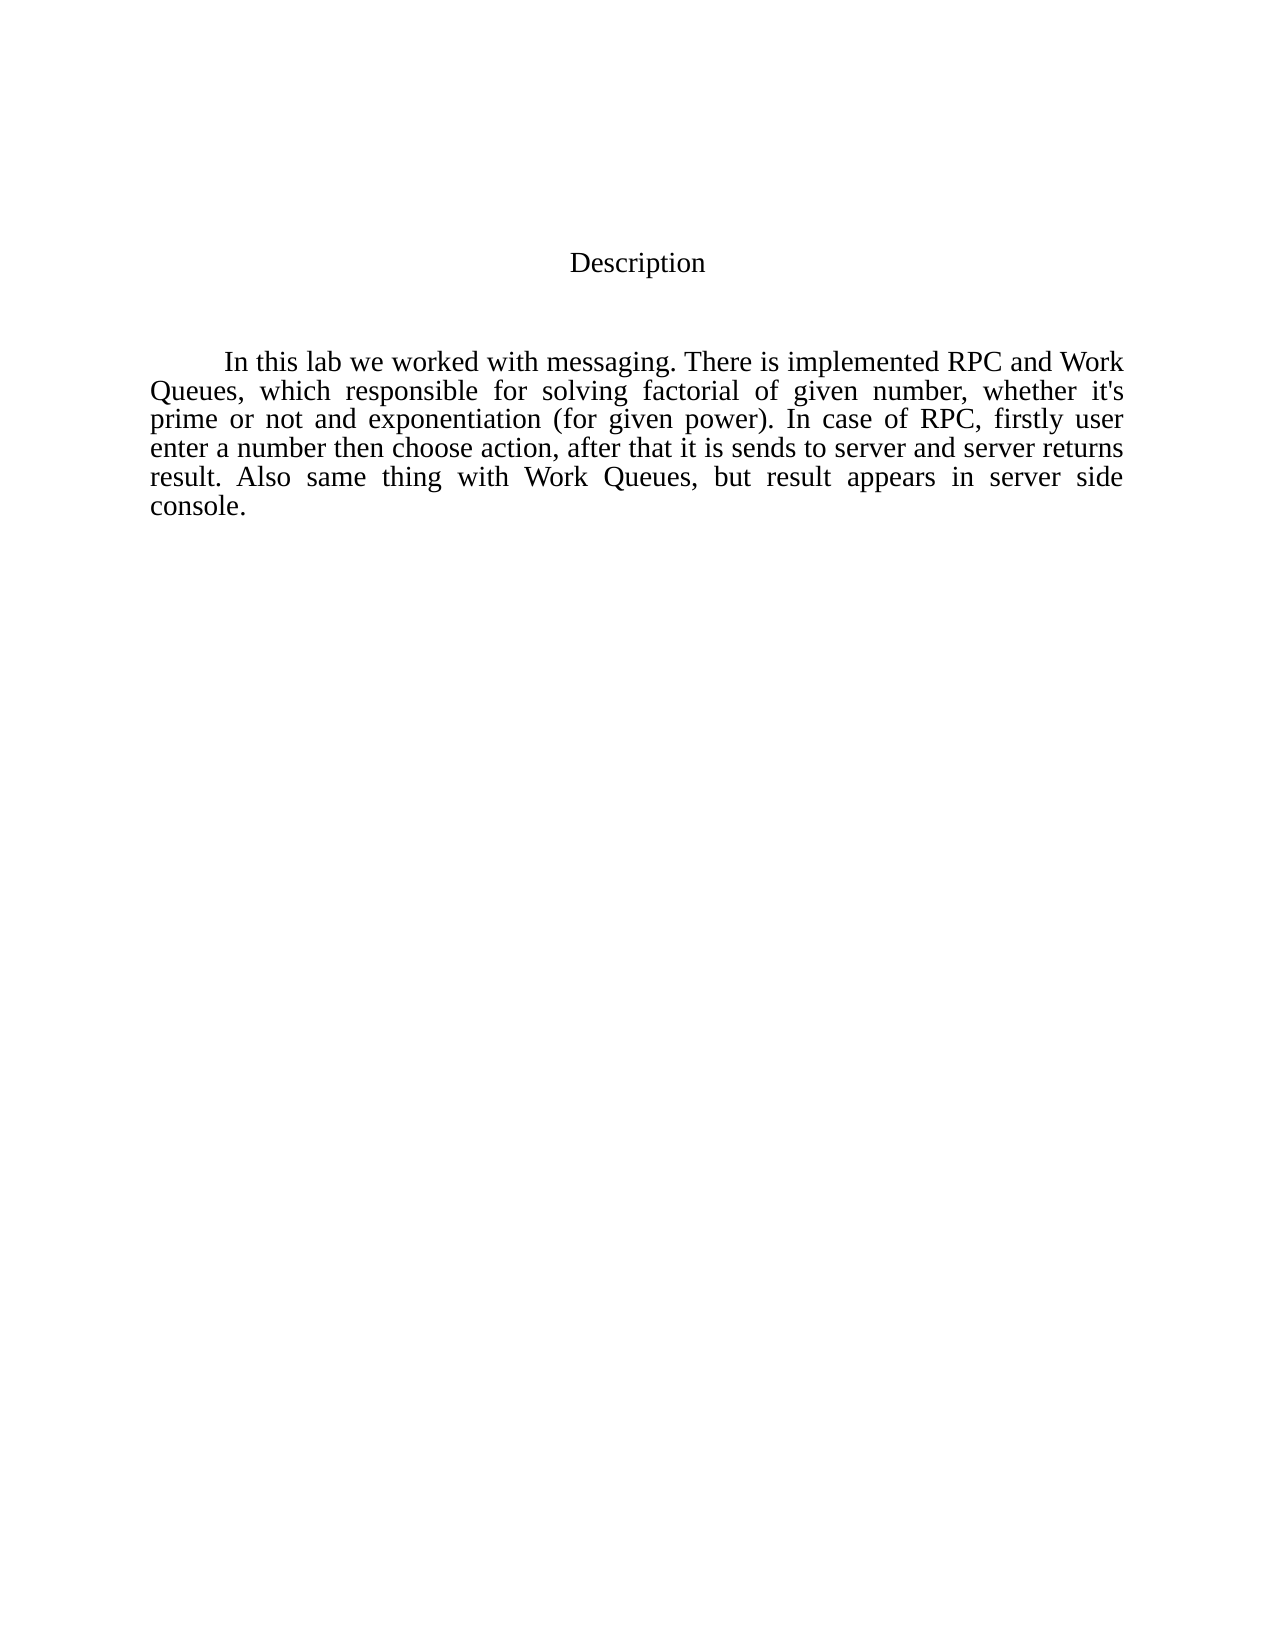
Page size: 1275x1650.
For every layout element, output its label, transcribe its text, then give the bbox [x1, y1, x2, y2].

text Description [150, 249, 1125, 278]
text In this lab we worked with messaging. There is implemented RPC and Work Queues, which responsible for solving factorial of given number, whether it's prime or not and exponentiation (for given power). In case of RPC, firstly user enter a number then choose action, after that it is sends to server and server returns result. Also same thing with Work Queues, but result appears in server side console. [150, 348, 1125, 521]
